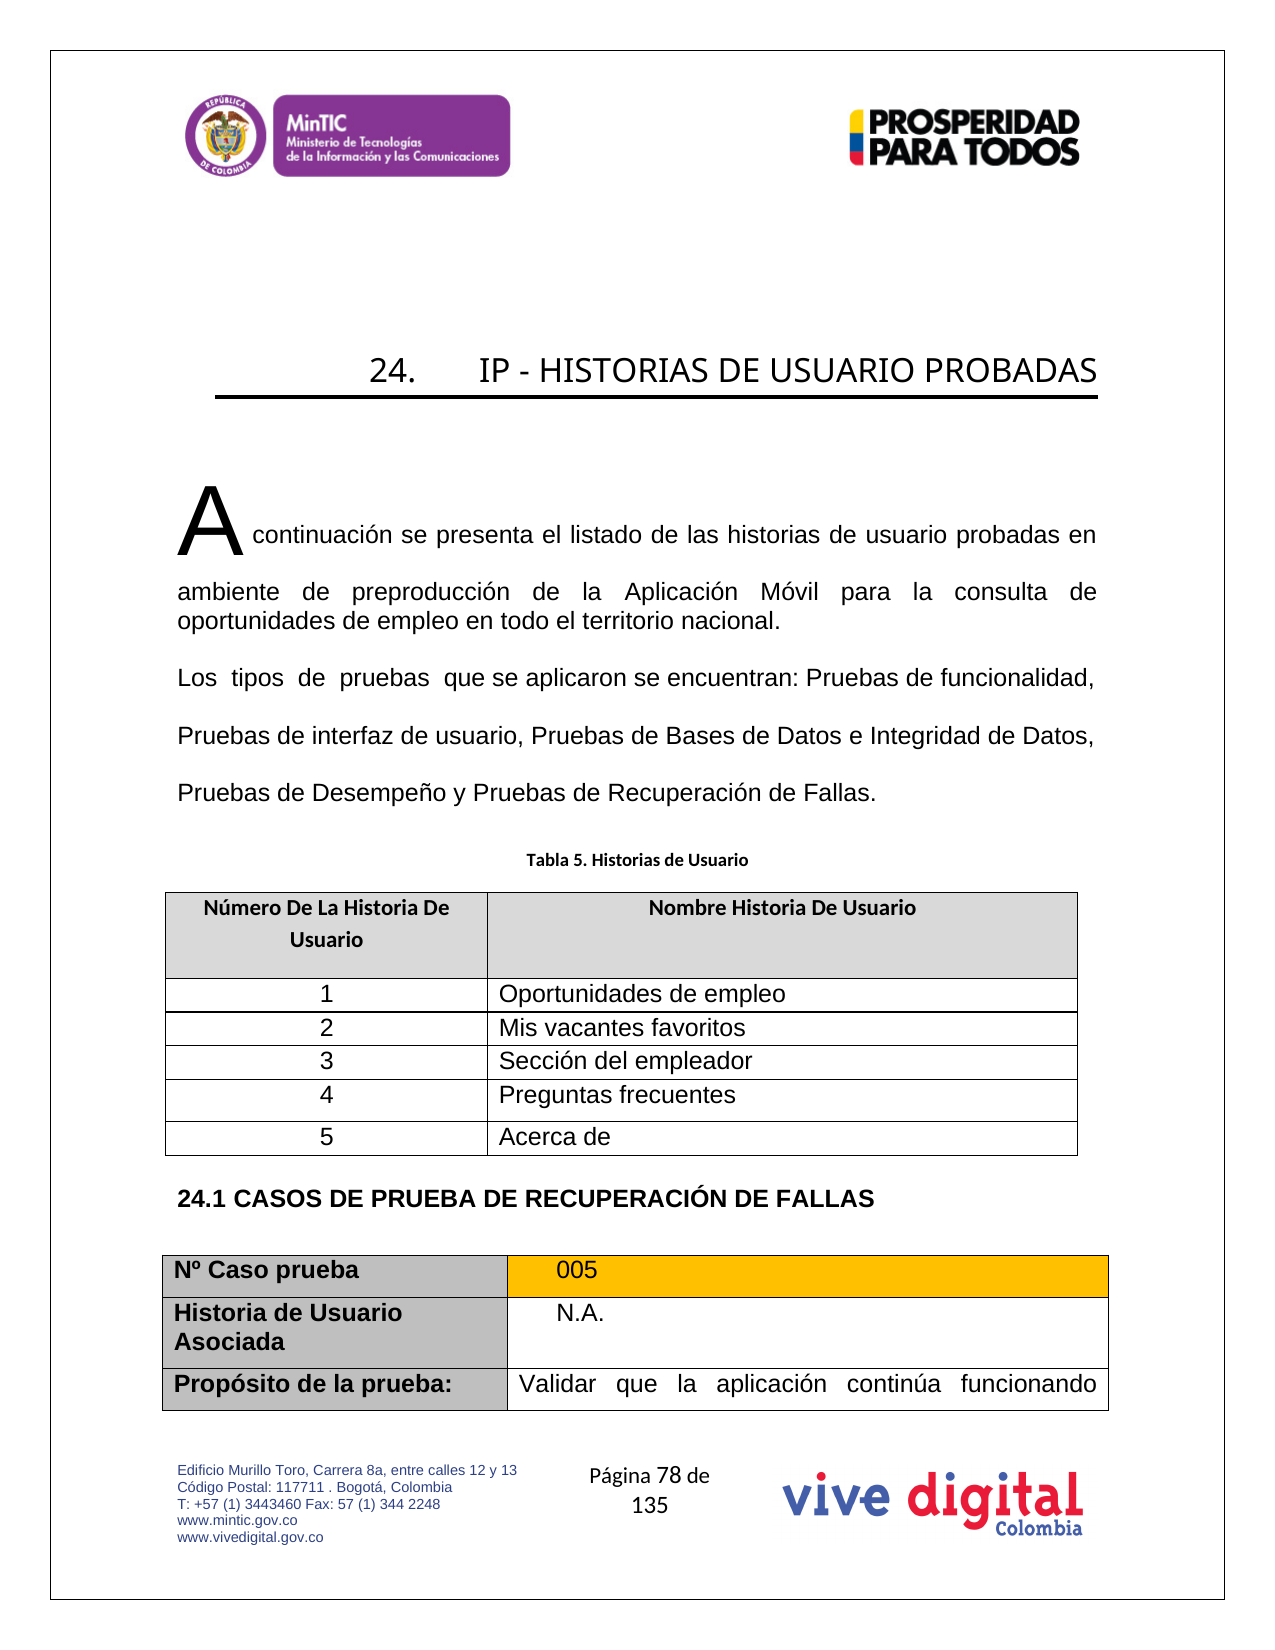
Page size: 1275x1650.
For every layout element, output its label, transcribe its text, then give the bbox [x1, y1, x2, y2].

text Los tipos de pruebas que se aplicaron se encuentran: Pruebas de funcionalidad, [177, 663, 1098, 692]
list IP - HISTORIAS DE USUARIO PROBADAS [214, 347, 1098, 399]
table_cell Historia de Usuario Asociada [163, 1298, 507, 1368]
table_cell 1 [166, 979, 487, 1011]
table_cell Sección del empleador [488, 1046, 1077, 1079]
table_cell Propósito de la prueba: [163, 1369, 507, 1410]
table_cell 4 [166, 1080, 487, 1121]
table_header Número De La Historia De Usuario [166, 893, 487, 978]
table_cell Oportunidades de empleo [488, 979, 1077, 1011]
list CASOS DE PRUEBA DE RECUPERACIÓN DE FALLAS [177, 1184, 1098, 1213]
table_cell N.A. [508, 1298, 1108, 1368]
text A continuación se presenta el listado de las historias de usuario probadas en ambiente de preproducción de la Aplicación Móvil para la consulta de oportunidades de empleo en todo el territorio nacional. [177, 449, 1098, 634]
text Pruebas de Desempeño y Pruebas de Recuperación de Fallas. [177, 778, 1098, 807]
picture [177, 73, 529, 194]
table_cell 3 [166, 1046, 487, 1079]
table_header Nombre Historia De Usuario [488, 893, 1077, 978]
table_cell 2 [166, 1013, 487, 1045]
table_header Nº Caso prueba [163, 1256, 507, 1297]
table_cell Mis vacantes favoritos [488, 1013, 1077, 1045]
table_header [508, 1256, 1108, 1297]
text Tabla 5. Historias de Usuario [177, 848, 1098, 871]
picture [772, 1463, 1098, 1545]
table_cell Preguntas frecuentes [488, 1080, 1077, 1121]
text Pruebas de interfaz de usuario, Pruebas de Bases de Datos e Integridad de Datos, [177, 721, 1098, 749]
table_cell Validar que la aplicación continúa funcionando después de una caída en el servicio de datos. [508, 1369, 1108, 1410]
picture [839, 101, 1090, 177]
table_cell 5 [166, 1122, 487, 1155]
table_cell Acerca de [488, 1122, 1077, 1155]
